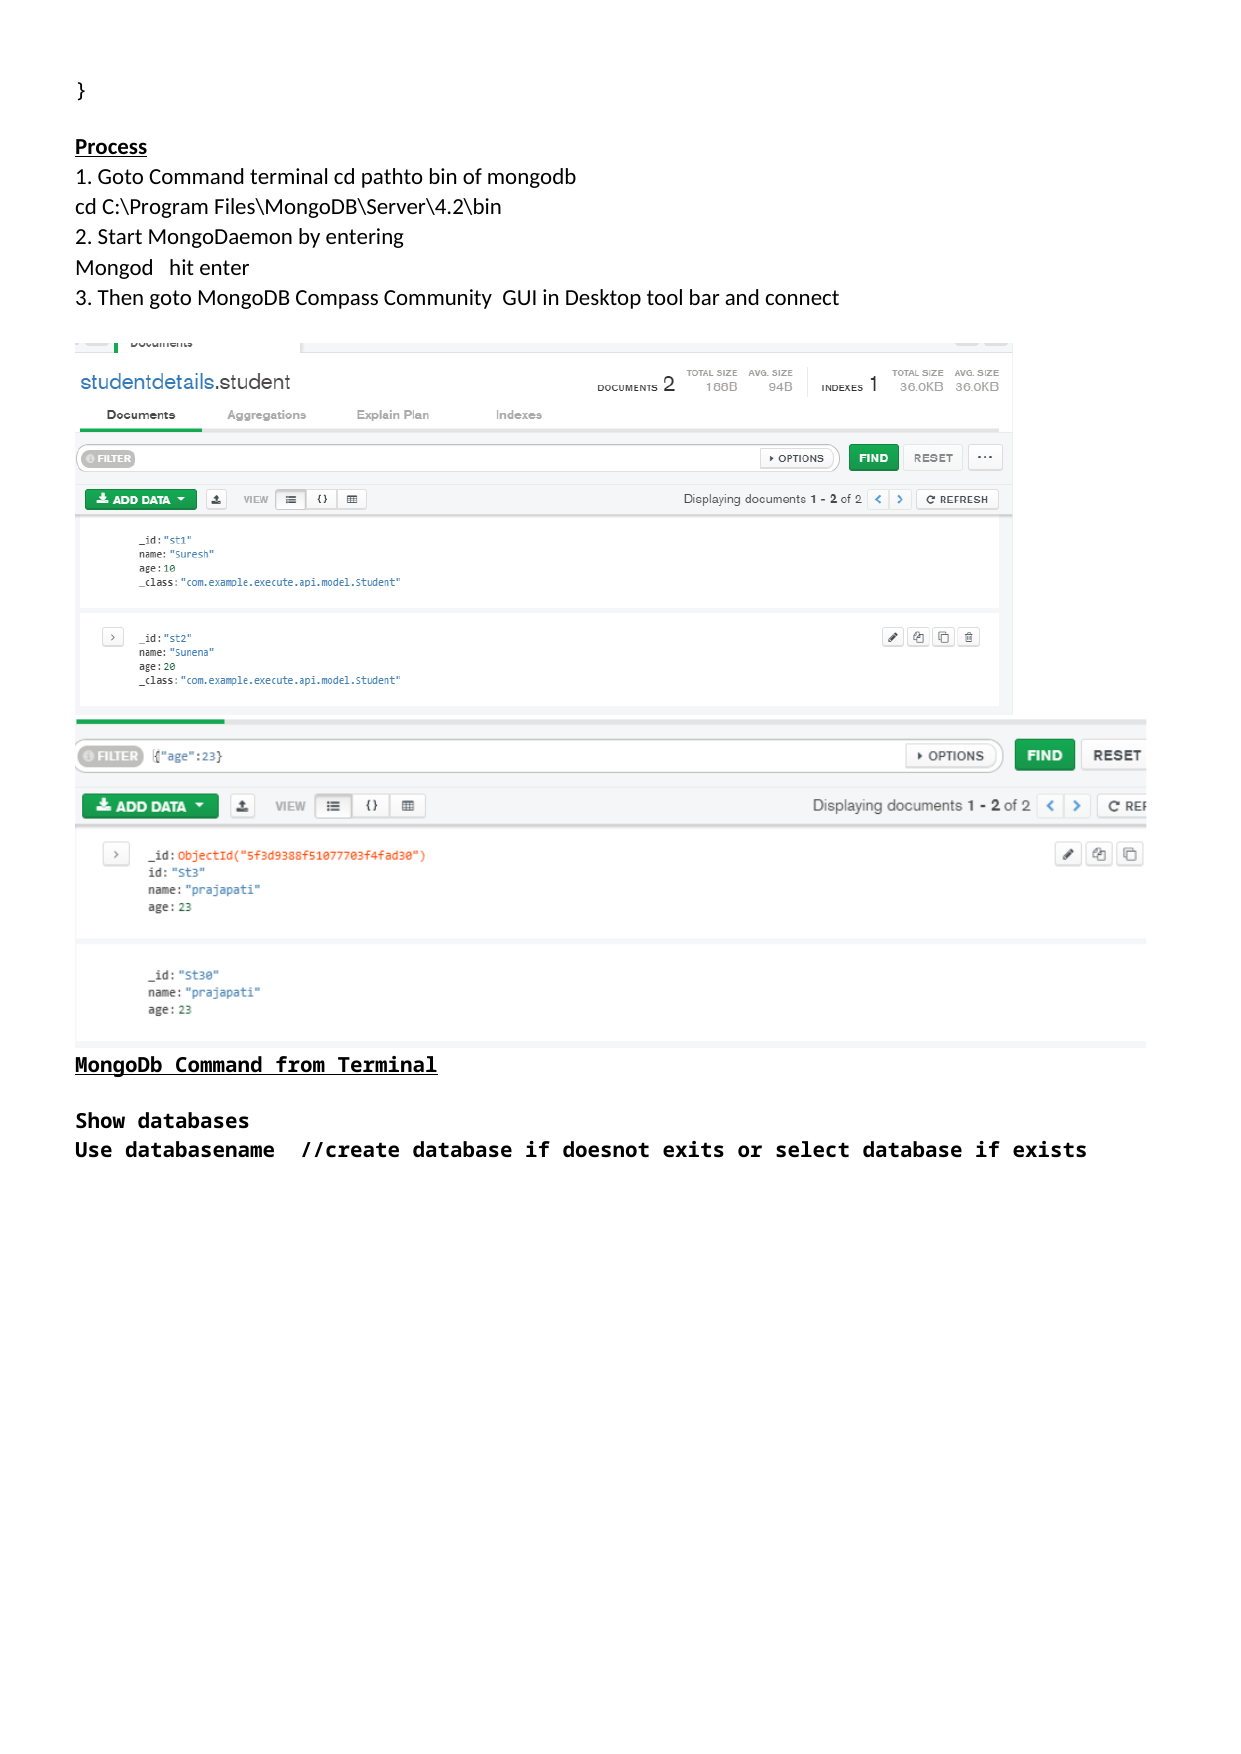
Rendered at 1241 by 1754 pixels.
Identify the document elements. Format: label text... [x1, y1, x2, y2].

picture [75, 343, 1013, 715]
text Process [75, 132, 1165, 160]
text Use databasename //create database if doesnot exits or select database if exists [75, 1135, 1165, 1163]
text } [75, 75, 1165, 103]
text cd C:\Program Files\MongoDB\Server\4.2\bin [75, 192, 1165, 220]
text 2. Start MongoDaemon by entering [75, 222, 1165, 251]
text MongoDb Command from Terminal [75, 1050, 1165, 1078]
picture [75, 716, 1147, 1048]
text Show databases [75, 1107, 1165, 1135]
text Mongod hit enter [75, 253, 1165, 281]
text 3. Then goto MongoDB Compass Community GUI in Desktop tool bar and connect [75, 283, 1165, 311]
text 1. Goto Command terminal cd pathto bin of mongodb [75, 162, 1165, 190]
